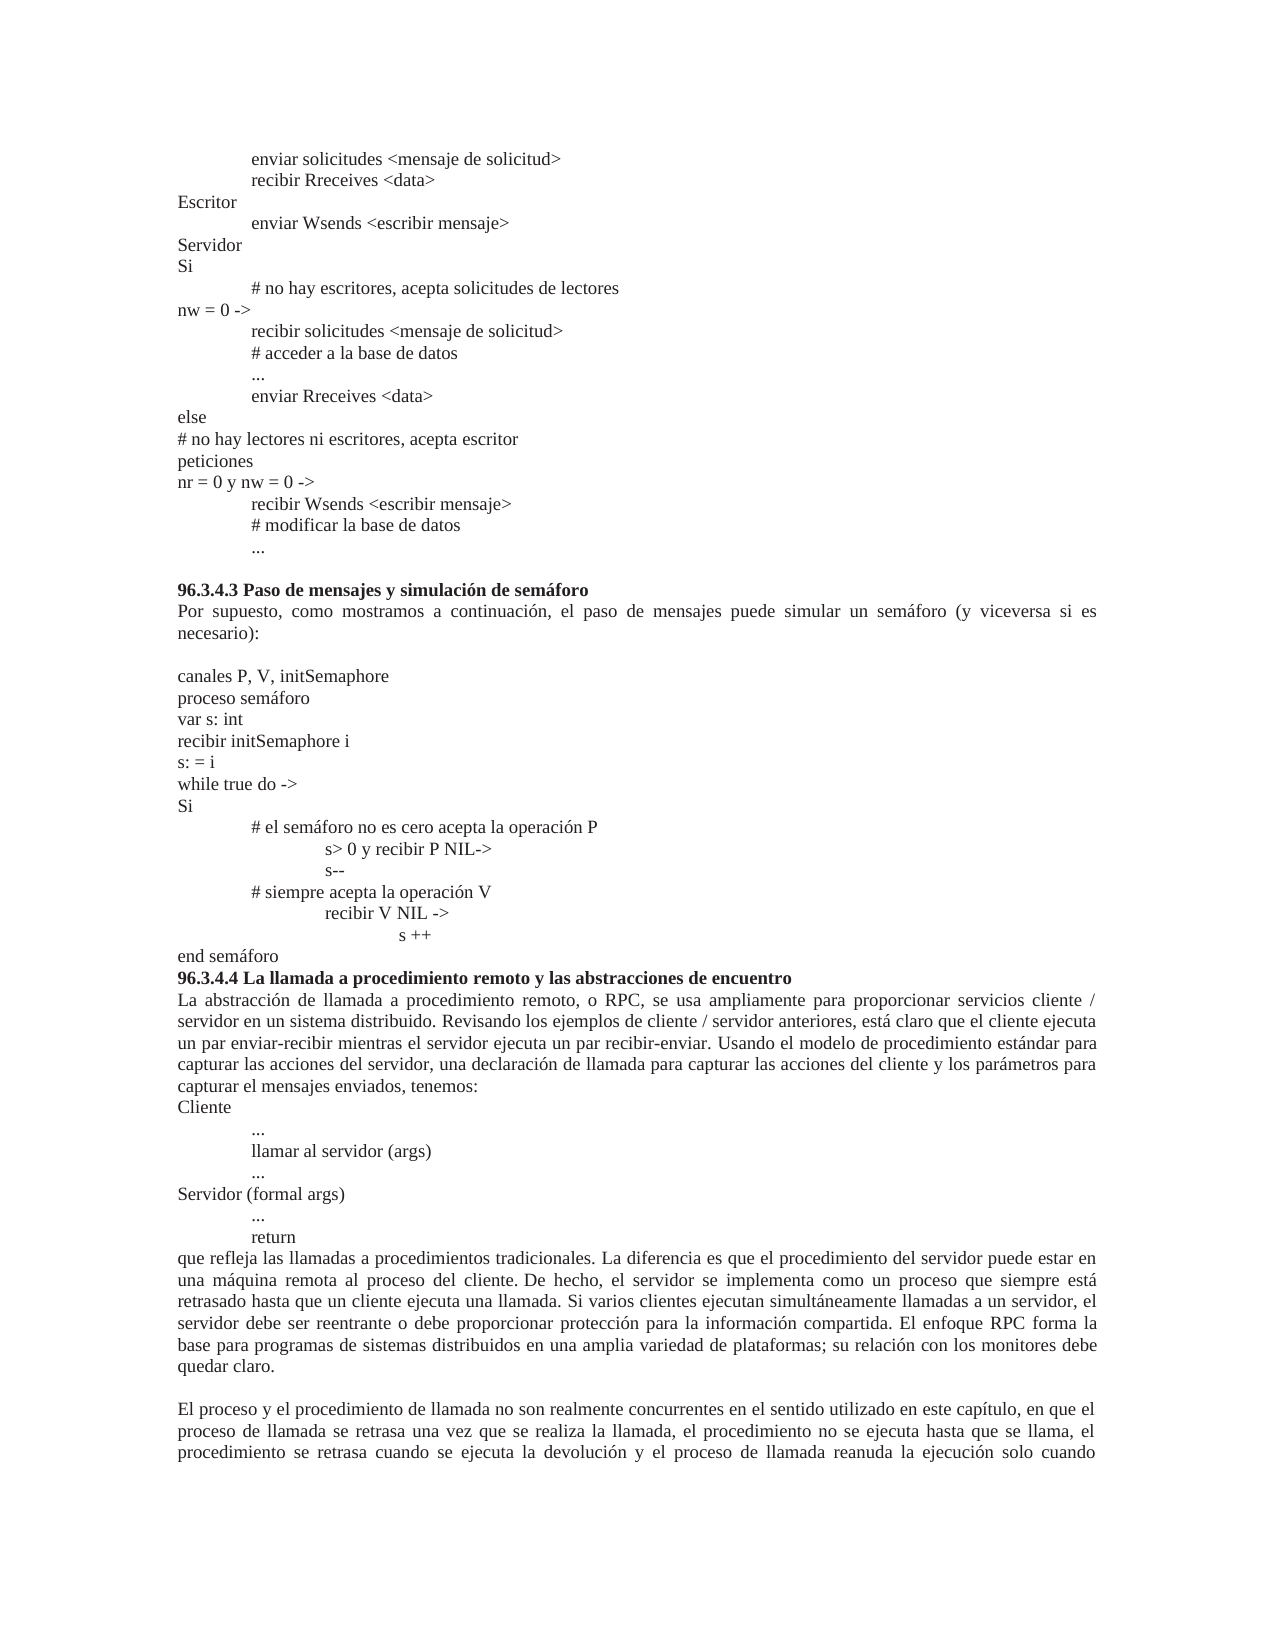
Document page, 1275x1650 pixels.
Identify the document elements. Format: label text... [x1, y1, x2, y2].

text enviar solicitudes <mensaje de solicitud> [177, 148, 1098, 169]
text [177, 1398, 1098, 1463]
text La abstracción de llamada a procedimiento remoto, o RPC, se usa ampliamente para proporcionar servicios cliente / servidor en un sistema distribuido. Revisando los ejemplos de cliente / servidor anteriores, está claro que el cliente ejecuta un par enviar-recibir mientras el servidor ejecuta un par recibir-enviar. Usando el modelo de procedimiento estándar para capturar las acciones del servidor, una declaración de llamada para capturar las acciones del cliente y los parámetros para capturar el mensajes enviados, tenemos: [177, 988, 1098, 1096]
text Servidor [177, 234, 1098, 255]
text enviar Wsends <escribir mensaje> [177, 212, 1098, 234]
text # siempre acepta la operación V [177, 881, 1098, 902]
text Si [177, 794, 1098, 816]
text canales P, V, initSemaphore [177, 665, 1098, 687]
text peticiones [177, 449, 1098, 471]
text s: = i [177, 751, 1098, 773]
text recibir Rreceives <data> [177, 169, 1098, 191]
text # modificar la base de datos [177, 514, 1098, 536]
text # el semáforo no es cero acepta la operación P [177, 816, 1098, 838]
text var s: int [177, 708, 1098, 730]
text end semáforo [177, 945, 1098, 967]
text enviar Rreceives <data> [177, 385, 1098, 406]
text ... [177, 363, 1098, 385]
text Escritor [177, 191, 1098, 212]
text recibir Wsends <escribir mensaje> [177, 493, 1098, 514]
text proceso semáforo [177, 687, 1098, 708]
text ... [177, 1161, 1098, 1183]
text Cliente [177, 1096, 1098, 1118]
text ... [177, 1204, 1098, 1226]
text 96.3.4.3 Paso de mensajes y simulación de semáforo [177, 579, 1098, 600]
text recibir initSemaphore i [177, 730, 1098, 751]
text # acceder a la base de datos [177, 342, 1098, 363]
text recibir solicitudes <mensaje de solicitud> [177, 320, 1098, 342]
text s ++ [325, 924, 1098, 945]
text # no hay escritores, acepta solicitudes de lectores [177, 277, 1098, 298]
text 96.3.4.4 La llamada a procedimiento remoto y las abstracciones de encuentro [177, 967, 1098, 988]
text Por supuesto, como mostramos a continuación, el paso de mensajes puede simular un semáforo (y viceversa si es necesario): [177, 600, 1098, 643]
text Si [177, 255, 1098, 277]
text ... [177, 1118, 1098, 1139]
text # no hay lectores ni escritores, acepta escritor [177, 428, 1098, 449]
text return [177, 1226, 1098, 1247]
text s-- [251, 859, 1098, 881]
text recibir V NIL -> [251, 902, 1098, 924]
text nr = 0 y nw = 0 -> [177, 471, 1098, 493]
text while true do -> [177, 773, 1098, 794]
text s> 0 y recibir P NIL-> [251, 838, 1098, 859]
text else [177, 406, 1098, 428]
text nw = 0 -> [177, 298, 1098, 320]
text Servidor (formal args) [177, 1183, 1098, 1204]
text ... [177, 536, 1098, 557]
text que refleja las llamadas a procedimientos tradicionales. La diferencia es que el procedimiento del servidor puede estar en una máquina remota al proceso del cliente. De hecho, el servidor se implementa como un proceso que siempre está retrasado hasta que un cliente ejecuta una llamada. Si varios clientes ejecutan simultáneamente llamadas a un servidor, el servidor debe ser reentrante o debe proporcionar protección para la información compartida. El enfoque RPC forma la base para programas de sistemas distribuidos en una amplia variedad de plataformas; su relación con los monitores debe quedar claro. [177, 1247, 1098, 1377]
text llamar al servidor (args) [177, 1139, 1098, 1161]
